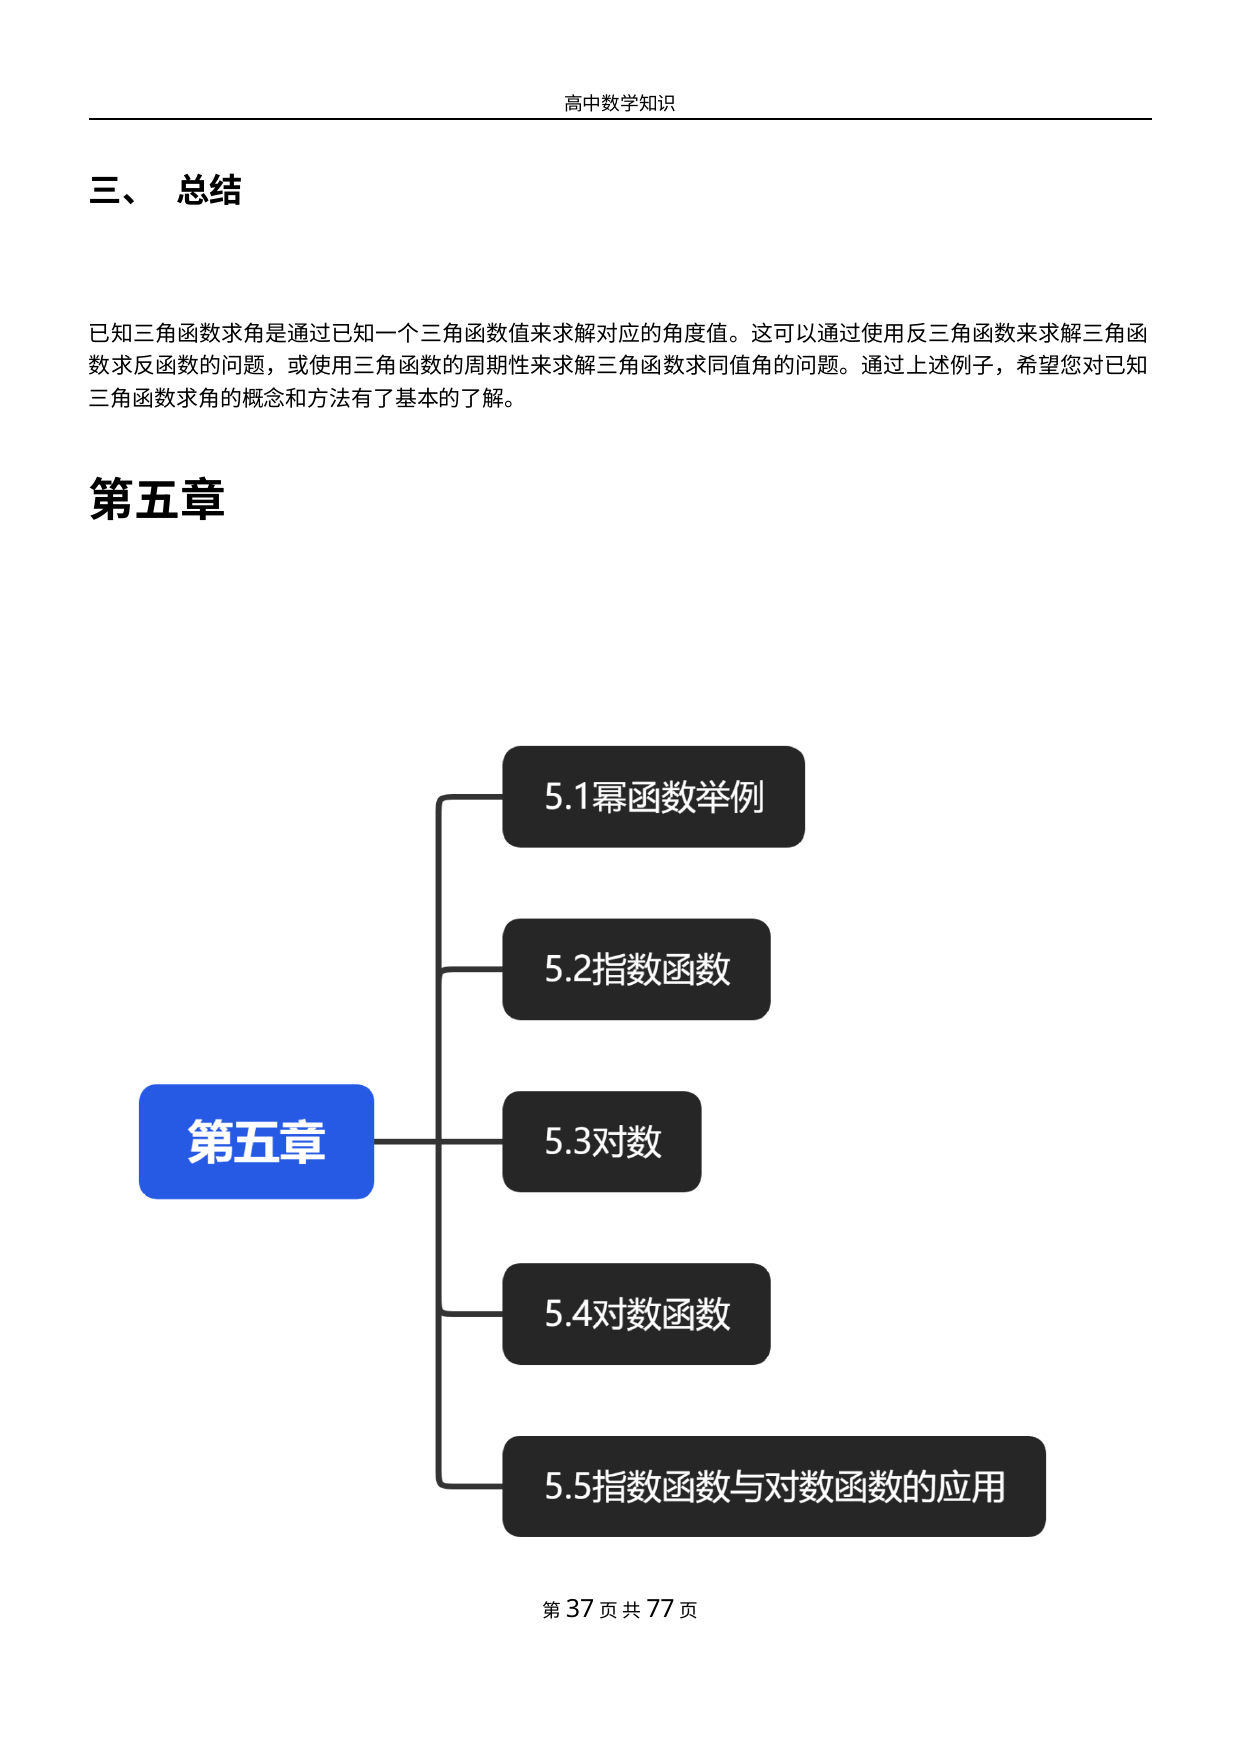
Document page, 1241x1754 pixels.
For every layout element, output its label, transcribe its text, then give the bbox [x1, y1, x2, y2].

picture [88, 673, 1128, 1552]
subtitle 第五章 [89, 448, 1152, 546]
text 已知三角函数求角是通过已知一个三角函数值来求解对应的角度值。这可以通过使用反三角函数来求解三角函数求反函数的问题，或使用三角函数的周期性来求解三角函数求同值角的问题。通过上述例子，希望您对已知三角函数求角的概念和方法有了基本的了解。 [89, 315, 1152, 413]
subtitle 总结 [89, 156, 1152, 221]
